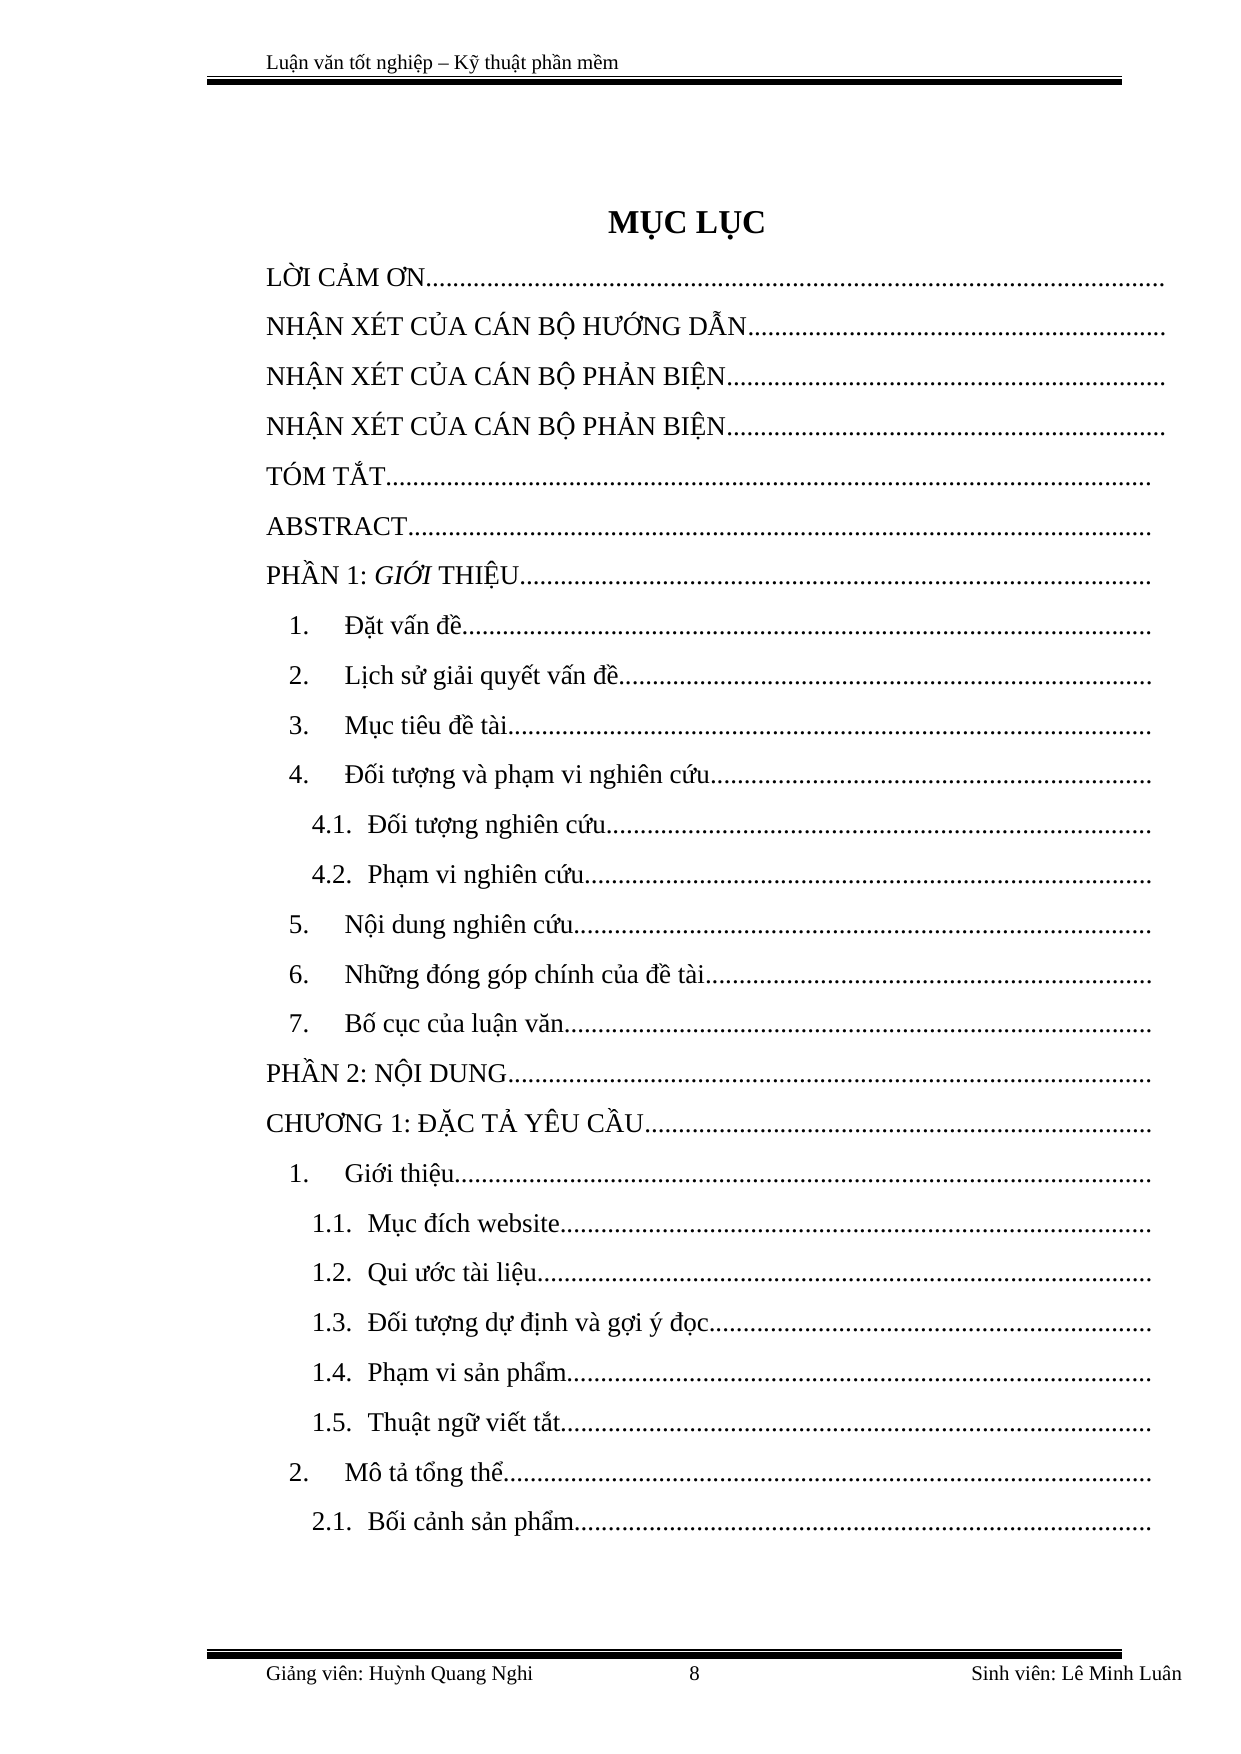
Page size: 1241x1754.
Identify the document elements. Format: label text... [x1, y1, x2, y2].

text 2.1. Bối cảnh sản phẩm 22 [253, 1505, 1122, 1537]
text 2. Lịch sử giải quyết vấn đề 14 [230, 659, 1122, 690]
subtitle MỤC LỤC [207, 202, 1122, 241]
text PHẦN 2: NỘI DUNG 20 [207, 1057, 1122, 1088]
text 3. Mục tiêu đề tài 16 [230, 709, 1122, 740]
text 2. Mô tả tổng thể 22 [230, 1456, 1122, 1487]
text NHẬN XÉT CỦA CÁN BỘ PHẢN BIỆN 6 [207, 360, 1122, 391]
text ABSTRACT 13 [207, 509, 1122, 541]
text 1.4. Phạm vi sản phẩm 21 [253, 1356, 1122, 1387]
text 4. Đối tượng và phạm vi nghiên cứu 17 [230, 758, 1122, 790]
text 4.1. Đối tượng nghiên cứu 17 [253, 808, 1122, 839]
text 1. Đặt vấn đề 14 [230, 609, 1122, 640]
text PHẦN 1: GIỚI THIỆU 14 [207, 559, 1122, 591]
text 4.2. Phạm vi nghiên cứu 18 [253, 858, 1122, 889]
text 6. Những đóng góp chính của đề tài 19 [230, 958, 1122, 989]
text NHẬN XÉT CỦA CÁN BỘ PHẢN BIỆN 7 [207, 410, 1122, 441]
text CHƯƠNG 1: ĐẶC TẢ YÊU CẦU 20 [207, 1107, 1122, 1138]
text 1.1. Mục đích website 20 [253, 1207, 1122, 1238]
text 5. Nội dung nghiên cứu 18 [230, 908, 1122, 939]
text NHẬN XÉT CỦA CÁN BỘ HƯỚNG DẪN 5 [207, 310, 1122, 342]
text 1.5. Thuật ngữ viết tắt 22 [253, 1406, 1122, 1437]
text LỜI CẢM ƠN 3 [207, 261, 1122, 292]
text 1.3. Đối tượng dự định và gợi ý đọc 21 [253, 1306, 1122, 1337]
text 1.2. Qui ước tài liệu 20 [253, 1256, 1122, 1288]
text TÓM TẮT 11 [207, 460, 1122, 491]
text 7. Bố cục của luận văn 20 [230, 1007, 1122, 1039]
text 1. Giới thiệu 20 [230, 1157, 1122, 1188]
